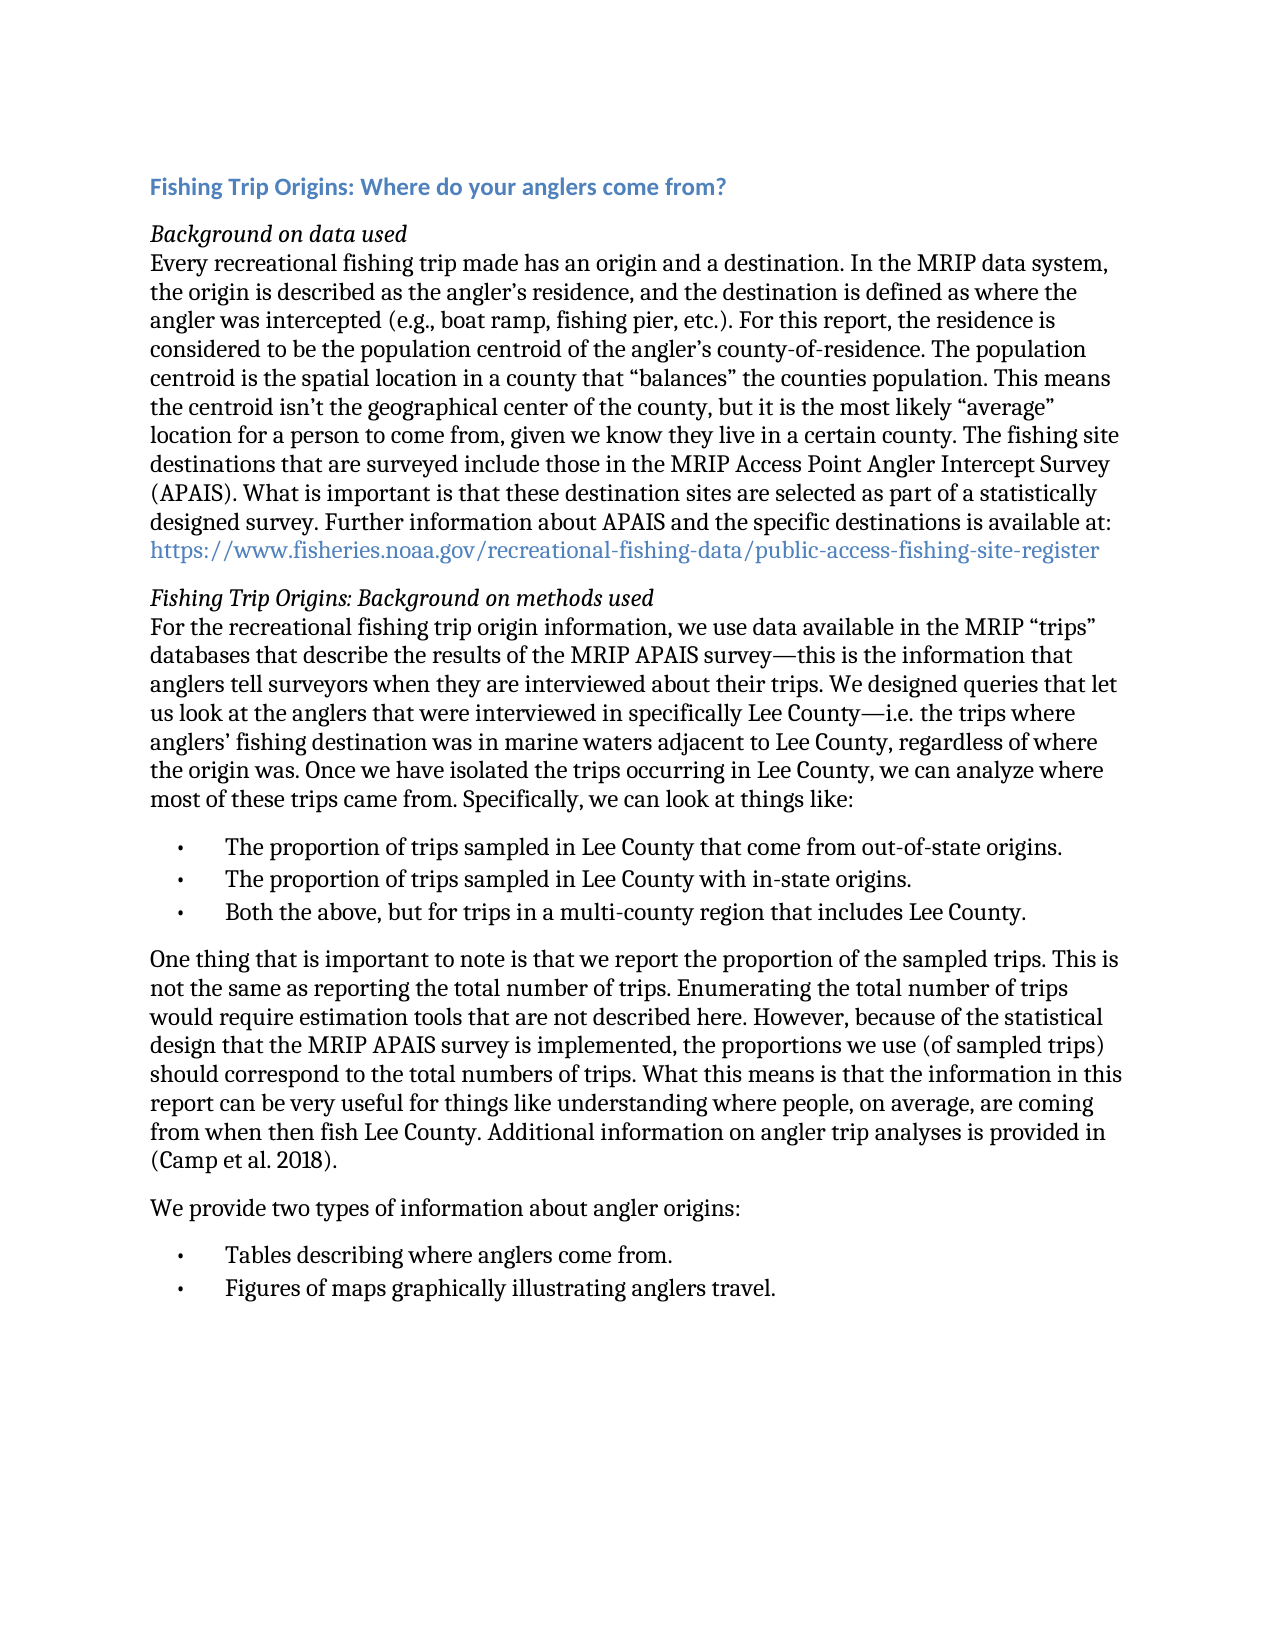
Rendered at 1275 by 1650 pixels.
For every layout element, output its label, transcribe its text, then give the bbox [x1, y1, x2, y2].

list The proportion of trips sampled in Lee County that come from out-of-state origins. [175, 833, 1125, 861]
text We provide two types of information about angler origins: [150, 1194, 1125, 1223]
list Both the above, but for trips in a multi-county region that includes Lee County. [175, 898, 1125, 926]
text Background on data used Every recreational fishing trip made has an origin and a destination. In the MRIP data system, the origin is described as the angler’s residence, and the destination is defined as where the angler was intercepted (e.g., boat ramp, fishing pier, etc.). For this report, the residence is considered to be the population centroid of the angler’s county-of-residence. The population centroid is the spatial location in a county that “balances” the counties population. This means the centroid isn’t the geographical center of the county, but it is the most likely “average” location for a person to come from, given we know they live in a certain county. The fishing site destinations that are surveyed include those in the MRIP Access Point Angler Intercept Survey (APAIS). What is important is that these destination sites are selected as part of a statistically designed survey. Further information about APAIS and the specific destinations is available at: https://www.fisheries.noaa.gov/recreational-fishing-data/public-access-fishing-site-register [150, 220, 1125, 565]
subtitle Fishing Trip Origins: Where do your anglers come from? [150, 171, 1125, 201]
text One thing that is important to note is that we report the proportion of the sampled trips. This is not the same as reporting the total number of trips. Enumerating the total number of trips would require estimation tools that are not described here. However, because of the statistical design that the MRIP APAIS survey is implemented, the proportions we use (of sampled trips) should correspond to the total numbers of trips. What this means is that the information in this report can be very useful for things like understanding where people, on average, are coming from when then fish Lee County. Additional information on angler trip analyses is provided in (Camp et al. 2018). [150, 945, 1125, 1175]
list Tables describing where anglers come from. [175, 1241, 1125, 1270]
list Figures of maps graphically illustrating anglers travel. [175, 1274, 1125, 1303]
list The proportion of trips sampled in Lee County with in-state origins. [175, 865, 1125, 894]
text Fishing Trip Origins: Background on methods used For the recreational fishing trip origin information, we use data available in the MRIP “trips” databases that describe the results of the MRIP APAIS survey—this is the information that anglers tell surveyors when they are interviewed about their trips. We designed queries that let us look at the anglers that were interviewed in specifically Lee County—i.e. the trips where anglers’ fishing destination was in marine waters adjacent to Lee County, regardless of where the origin was. Once we have isolated the trips occurring in Lee County, we can analyze where most of these trips came from. Specifically, we can look at things like: [150, 584, 1125, 814]
